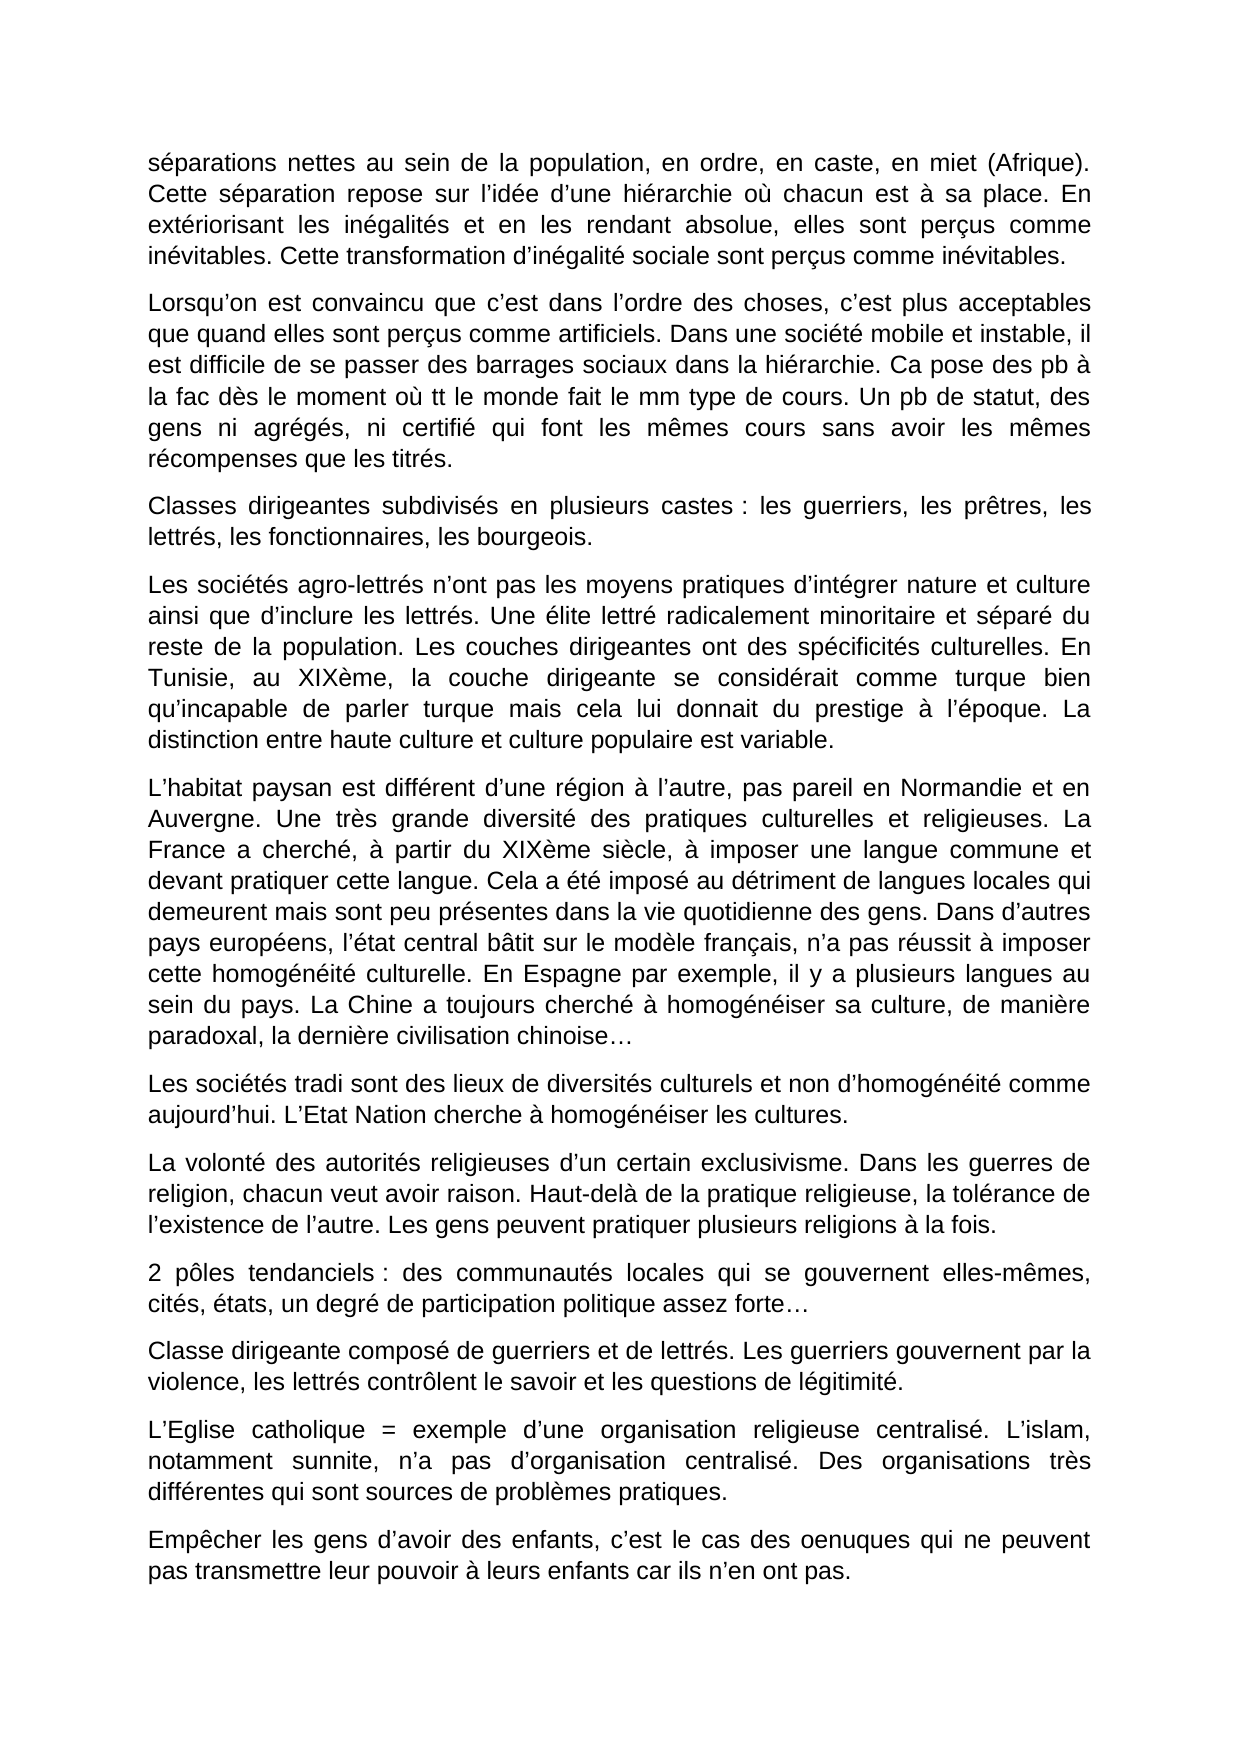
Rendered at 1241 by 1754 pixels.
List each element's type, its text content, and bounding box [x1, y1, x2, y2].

text L’Eglise catholique = exemple d’une organisation religieuse centralisé. L’islam, notamment sunnite, n’a pas d’organisation centralisé. Des organisations très différentes qui sont sources de problèmes pratiques. [148, 1415, 1093, 1506]
text Classe dirigeante composé de guerriers et de lettrés. Les guerriers gouvernent par la violence, les lettrés contrôlent le savoir et les questions de légitimité. [148, 1336, 1093, 1396]
text Classes dirigeantes subdivisés en plusieurs castes : les guerriers, les prêtres, les lettrés, les fonctionnaires, les bourgeois. [148, 491, 1093, 551]
text La volonté des autorités religieuses d’un certain exclusivisme. Dans les guerres de religion, chacun veut avoir raison. Haut-delà de la pratique religieuse, la tolérance de l’existence de l’autre. Les gens peuvent pratiquer plusieurs religions à la fois. [148, 1148, 1093, 1239]
text Lorsqu’on est convaincu que c’est dans l’ordre des choses, c’est plus acceptables que quand elles sont perçus comme artificiels. Dans une société mobile et instable, il est difficile de se passer des barrages sociaux dans la hiérarchie. Ca pose des pb à la fac dès le moment où tt le monde fait le mm type de cours. Un pb de statut, des gens ni agrégés, ni certifié qui font les mêmes cours sans avoir les mêmes récompenses que les titrés. [148, 288, 1093, 472]
text L’habitat paysan est différent d’une région à l’autre, pas pareil en Normandie et en Auvergne. Une très grande diversité des pratiques culturelles et religieuses. La France a cherché, à partir du XIXème siècle, à imposer une langue commune et devant pratiquer cette langue. Cela a été imposé au détriment de langues locales qui demeurent mais sont peu présentes dans la vie quotidienne des gens. Dans d’autres pays européens, l’état central bâtit sur le modèle français, n’a pas réussit à imposer cette homogénéité culturelle. En Espagne par exemple, il y a plusieurs langues au sein du pays. La Chine a toujours cherché à homogénéiser sa culture, de manière paradoxal, la dernière civilisation chinoise… [148, 773, 1093, 1050]
text 2 pôles tendanciels : des communautés locales qui se gouvernent elles-mêmes, cités, états, un degré de participation politique assez forte… [148, 1258, 1093, 1317]
text Les sociétés agro-lettrés n’ont pas les moyens pratiques d’intégrer nature et culture ainsi que d’inclure les lettrés. Une élite lettré radicalement minoritaire et séparé du reste de la population. Les couches dirigeantes ont des spécificités culturelles. En Tunisie, au XIXème, la couche dirigeante se considérait comme turque bien qu’incapable de parler turque mais cela lui donnait du prestige à l’époque. La distinction entre haute culture et culture populaire est variable. [148, 570, 1093, 754]
text Empêcher les gens d’avoir des enfants, c’est le cas des oenuques qui ne peuvent pas transmettre leur pouvoir à leurs enfants car ils n’en ont pas. [148, 1525, 1093, 1585]
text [148, 148, 1093, 269]
text Les sociétés tradi sont des lieux de diversités culturels et non d’homogénéité comme aujourd’hui. L’Etat Nation cherche à homogénéiser les cultures. [148, 1069, 1093, 1129]
